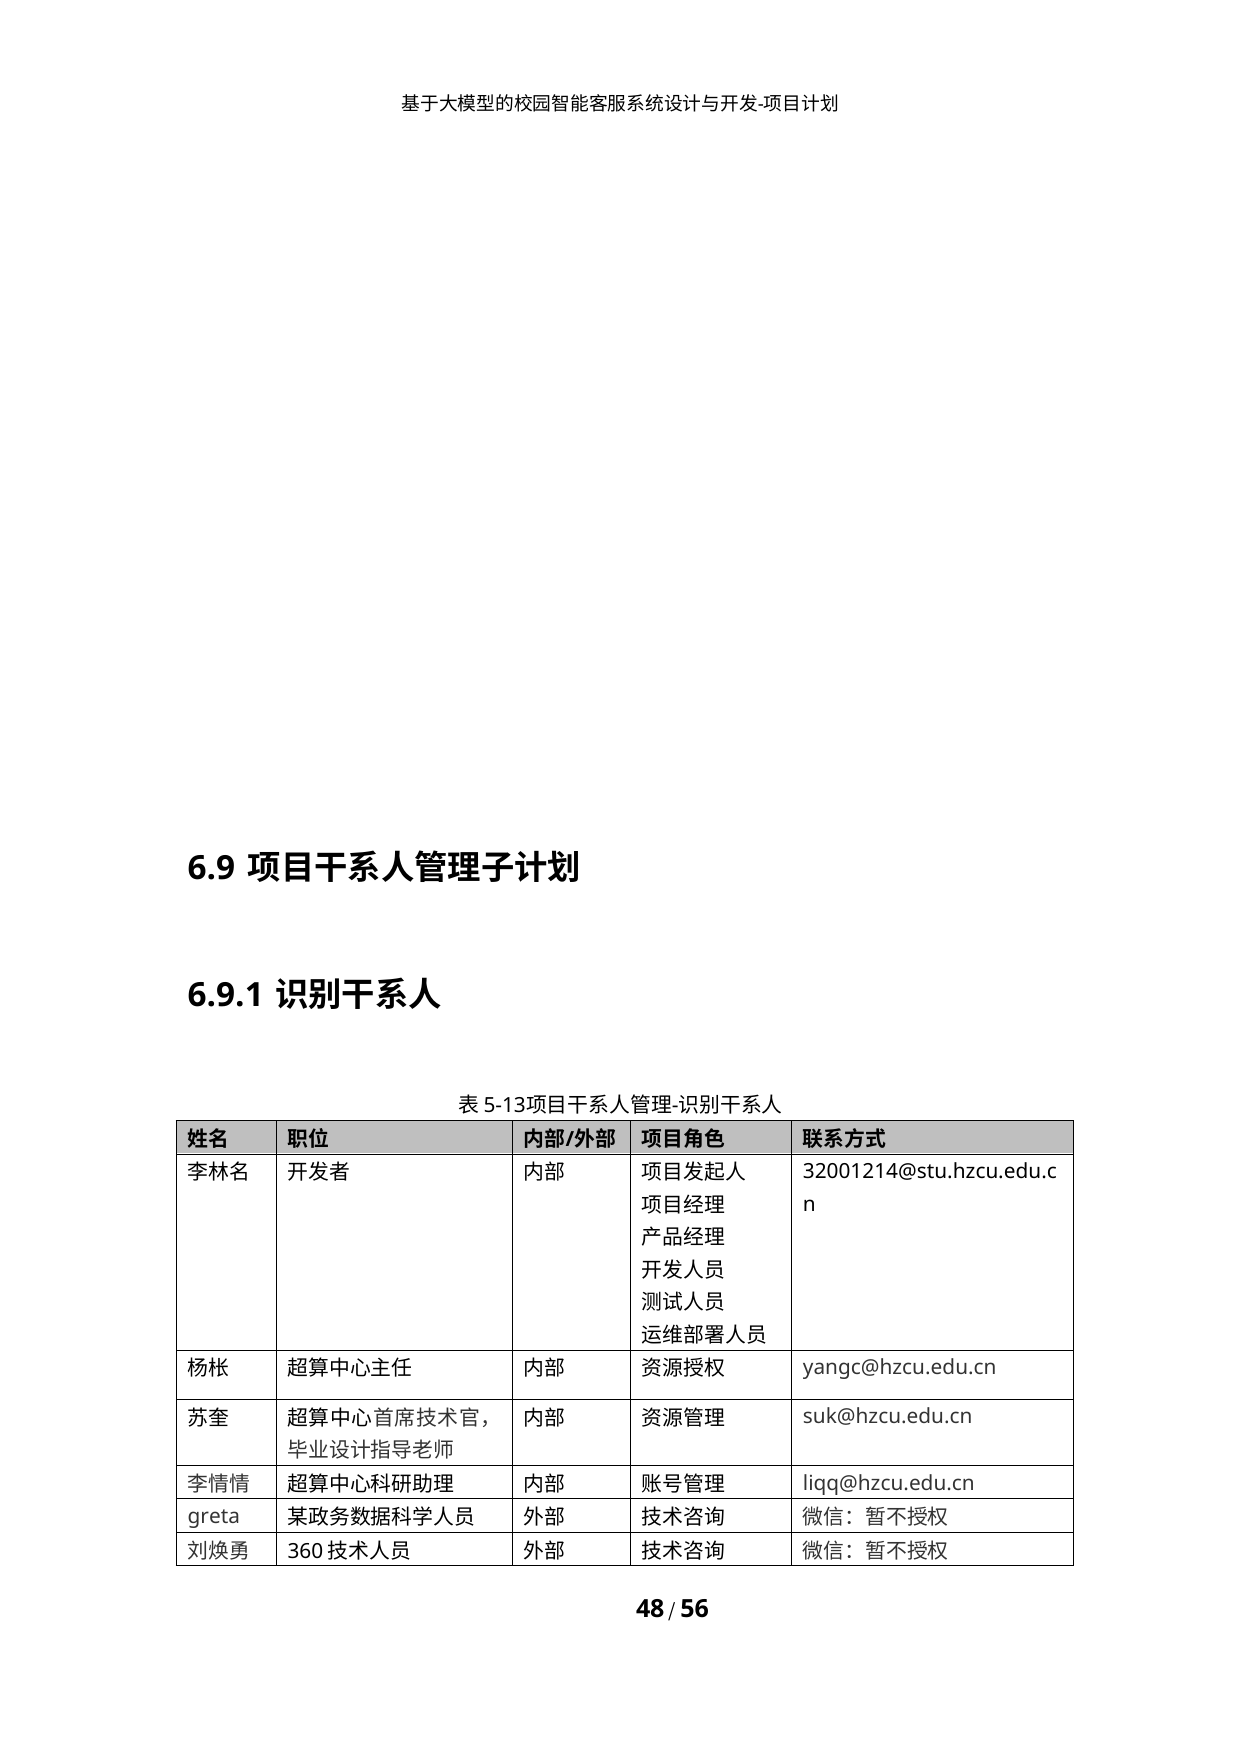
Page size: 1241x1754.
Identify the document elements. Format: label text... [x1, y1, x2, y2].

table_cell 超算中心首席技术官，毕业设计指导老师 [277, 1400, 512, 1465]
subtitle 识别干系人 [187, 960, 1053, 1025]
table_cell greta [177, 1499, 276, 1532]
table_cell 内部 [513, 1400, 630, 1465]
table_header 姓名 [177, 1121, 276, 1153]
table_cell 微信：暂不授权 [792, 1499, 1073, 1532]
table_cell 技术咨询 [631, 1533, 791, 1565]
table_cell 外部 [513, 1499, 630, 1532]
table_cell 内部 [513, 1155, 630, 1349]
table_cell 资源管理 [631, 1400, 791, 1465]
table_cell 技术咨询 [631, 1499, 791, 1532]
table_cell 苏奎 [177, 1400, 276, 1465]
table_cell 账号管理 [631, 1466, 791, 1498]
table_header 项目角色 [631, 1121, 791, 1153]
table_cell 微信：暂不授权 [792, 1533, 1073, 1565]
table_cell 32001214@stu.hzcu.edu.cn [792, 1155, 1073, 1349]
table_header 联系方式 [792, 1121, 1073, 1153]
subtitle 项目干系人管理子计划 [187, 833, 1053, 898]
table_cell 超算中心科研助理 [277, 1466, 512, 1498]
table_cell 内部 [513, 1466, 630, 1498]
table_cell yangc@hzcu.edu.cn [792, 1351, 1073, 1399]
table_cell suk@hzcu.edu.cn [792, 1400, 1073, 1465]
table_header 职位 [277, 1121, 512, 1153]
table_cell 项目发起人 项目经理 产品经理 开发人员 测试人员 运维部署人员 [631, 1155, 791, 1349]
table_cell 超算中心主任 [277, 1351, 512, 1399]
table_header 内部/外部 [513, 1121, 630, 1153]
table_cell 360技术人员 [277, 1533, 512, 1565]
table_cell 某政务数据科学人员 [277, 1499, 512, 1532]
table_cell liqq@hzcu.edu.cn [792, 1466, 1073, 1498]
table_cell 杨枨 [177, 1351, 276, 1399]
table_cell 李情情 [177, 1466, 276, 1498]
table_cell 李林名 [177, 1155, 276, 1349]
table_cell 资源授权 [631, 1351, 791, 1399]
table_cell 外部 [513, 1533, 630, 1565]
table_cell 内部 [513, 1351, 630, 1399]
table_cell 刘焕勇 [177, 1533, 276, 1565]
table_cell 开发者 [277, 1155, 512, 1349]
